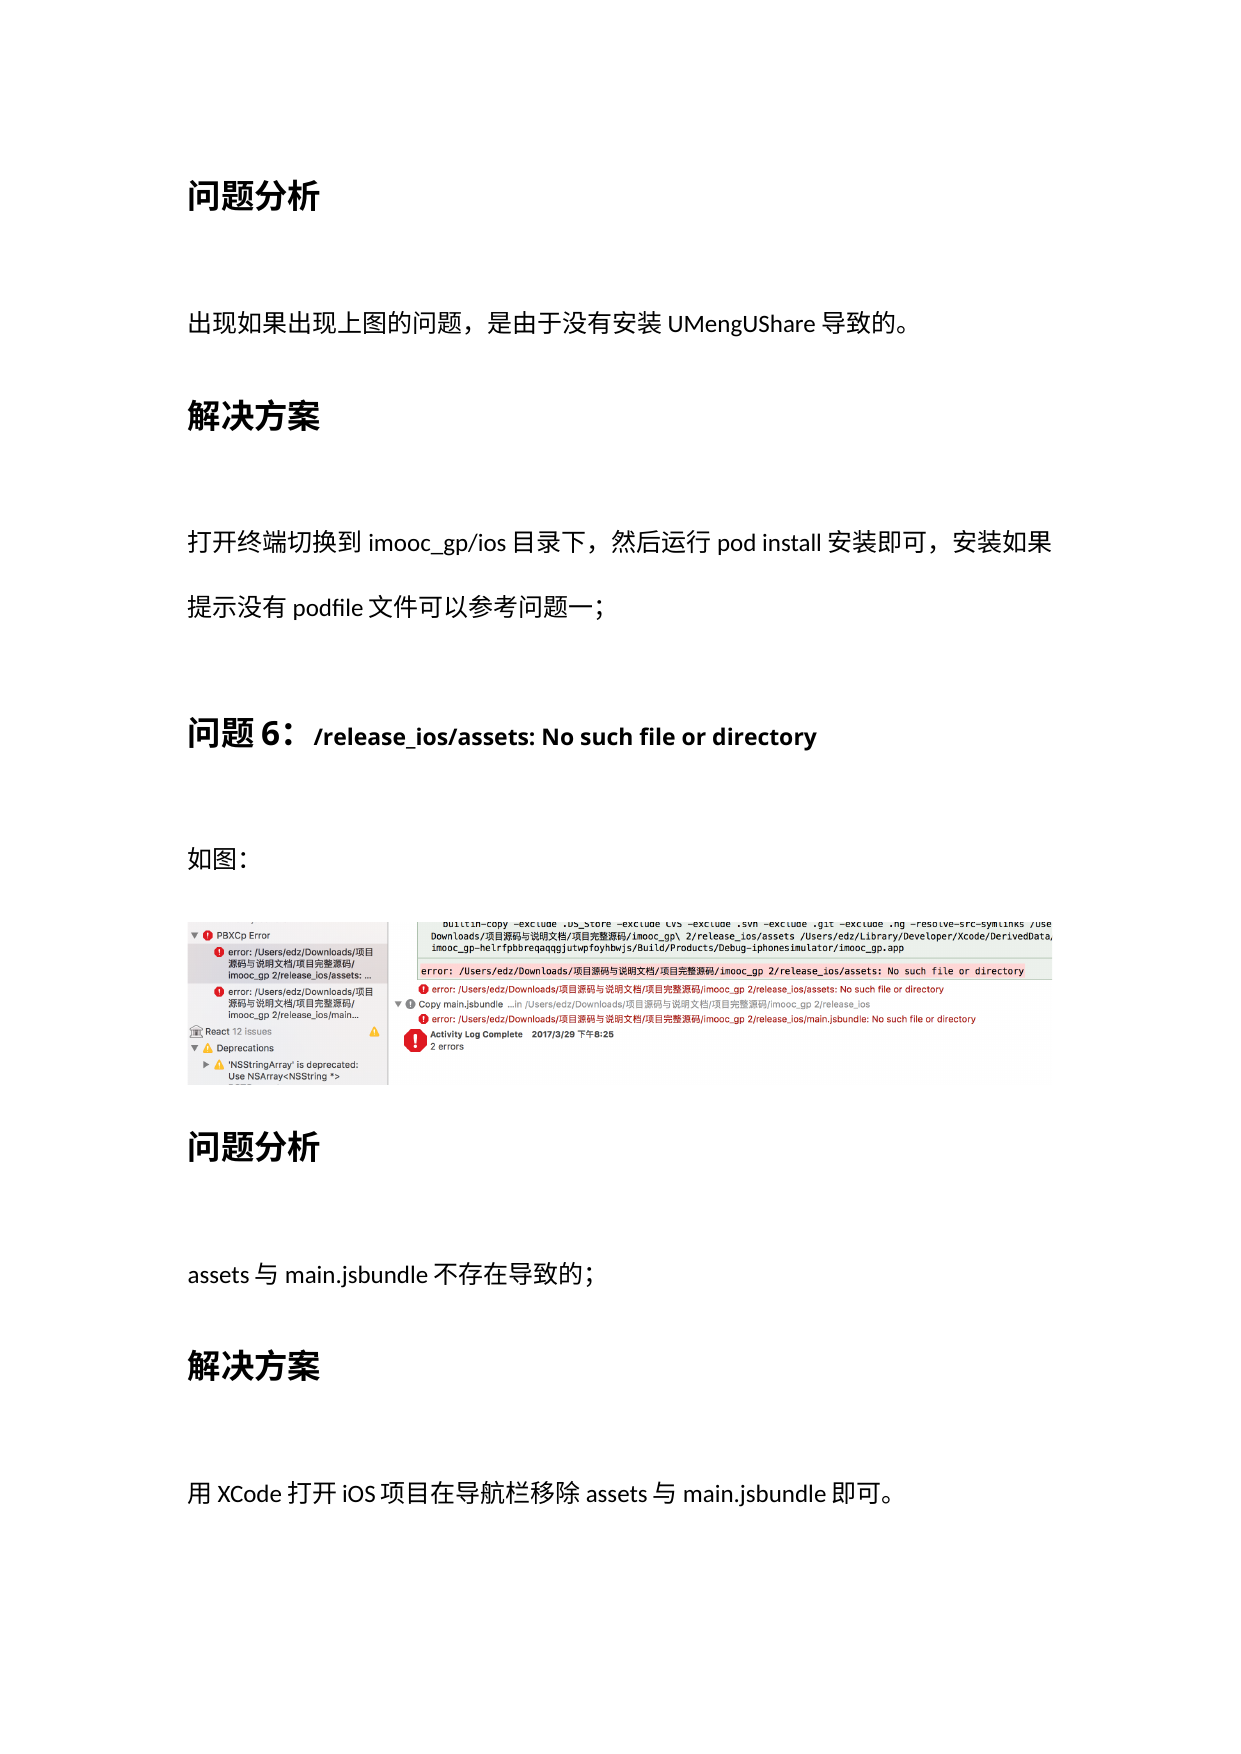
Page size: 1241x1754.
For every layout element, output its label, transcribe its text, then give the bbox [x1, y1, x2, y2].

picture [187, 922, 1053, 1085]
subtitle 解决方案 [187, 1332, 1053, 1397]
text 打开终端切换到imooc_gp/ios目录下，然后运行pod install安装即可，安装如果提示没有podfile文件可以参考问题一； [187, 508, 1053, 638]
text 如图： [187, 825, 1053, 890]
subtitle 问题分析 [187, 1112, 1053, 1177]
subtitle 解决方案 [187, 381, 1053, 446]
text 出现如果出现上图的问题，是由于没有安装UMengUShare导致的。 [187, 289, 1053, 354]
subtitle 问题分析 [187, 162, 1053, 227]
subtitle 问题6：/release_ios/assets: No such file or directory [187, 698, 1053, 763]
text assets与main.jsbundle不存在导致的； [187, 1240, 1053, 1305]
text 用XCode打开iOS项目在导航栏移除assets与main.jsbundle即可。 [187, 1459, 1053, 1524]
